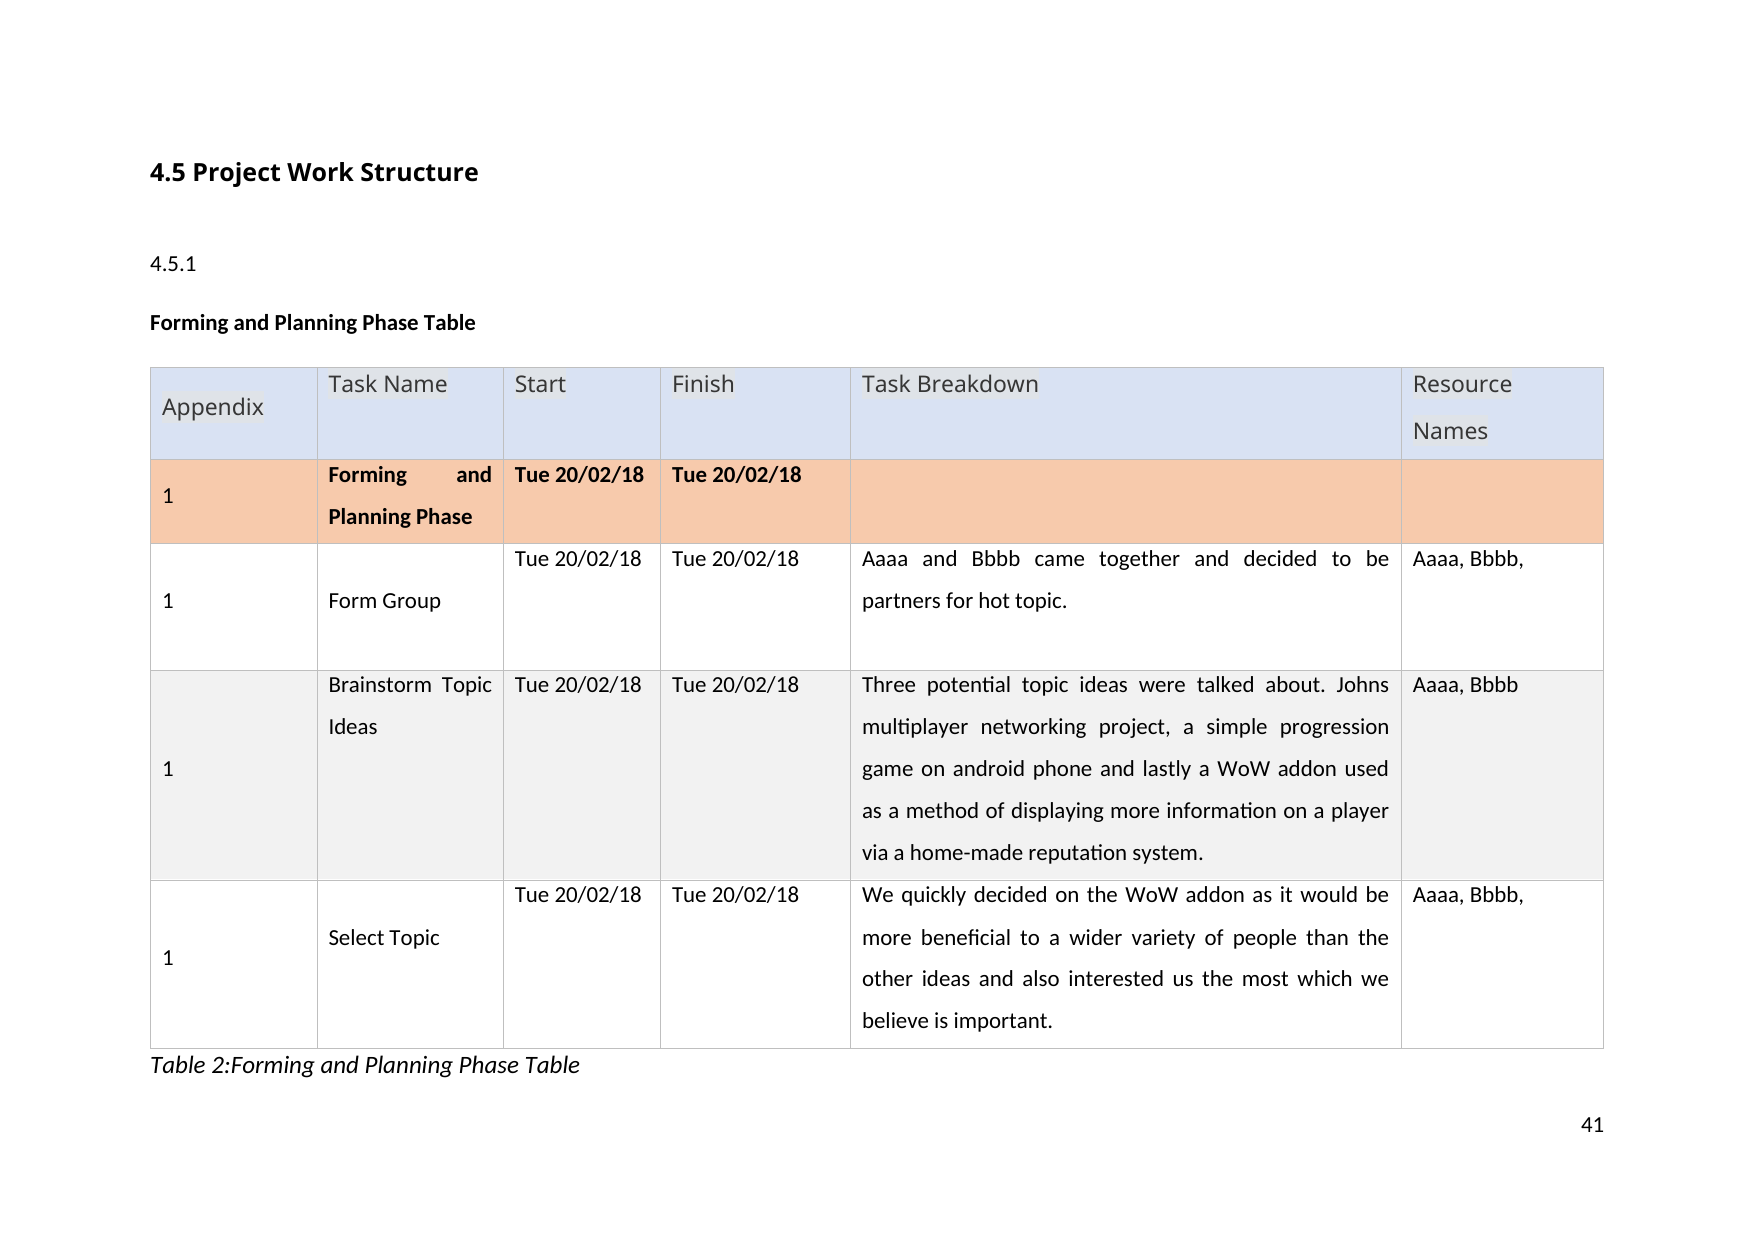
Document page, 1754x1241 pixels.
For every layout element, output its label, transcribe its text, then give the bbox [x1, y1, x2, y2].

table_cell Tue 20/02/18 [661, 881, 850, 1048]
table_cell Tue 20/02/18 [661, 460, 850, 543]
table_cell Tue 20/02/18 [661, 544, 850, 669]
table_cell Tue 20/02/18 [504, 460, 660, 543]
table_cell Form Group [318, 544, 503, 669]
table_header Finish [661, 368, 850, 459]
table_cell 1 [151, 460, 317, 543]
subtitle 4.5 Project Work Structure [208, 154, 1604, 188]
table_cell Tue 20/02/18 [504, 881, 660, 1048]
table_cell 1 [151, 671, 317, 879]
table_cell Brainstorm Topic Ideas [318, 671, 503, 879]
table_cell Select Topic [318, 881, 503, 1048]
table_cell Aaaa, Bbbb [1402, 671, 1603, 879]
table_cell 1 [151, 544, 317, 669]
table_cell Tue 20/02/18 [661, 671, 850, 879]
table_cell Tue 20/02/18 [504, 544, 660, 669]
text Forming and Planning Phase Table [150, 308, 1604, 336]
text 4.5.1 [150, 249, 1604, 278]
table_cell We quickly decided on the WoW addon as it would be more beneficial to a wider variety of people than the other ideas and also interested us the most which we believe is important. [851, 881, 1401, 1048]
table_header Resource Names [1402, 368, 1603, 459]
table_cell Forming and Planning Phase [318, 460, 503, 543]
table_cell 1 [151, 881, 317, 1048]
table_cell Three potential topic ideas were talked about. Johns multiplayer networking project, a simple progression game on android phone and lastly a WoW addon used as a method of displaying more information on a player via a home-made reputation system. [851, 671, 1401, 879]
table_header Start [504, 368, 660, 459]
table_header Task Breakdown [851, 368, 1401, 459]
table_cell [851, 460, 1401, 543]
table_cell Aaaa and Bbbb came together and decided to be partners for hot topic. [851, 544, 1401, 669]
table_header Appendix [151, 368, 317, 459]
table_cell Aaaa, Bbbb, [1402, 544, 1603, 669]
table_cell Aaaa, Bbbb, [1402, 881, 1603, 1048]
table_cell Tue 20/02/18 [504, 671, 660, 879]
table_cell [1402, 460, 1603, 543]
table_header Task Name [318, 368, 503, 459]
